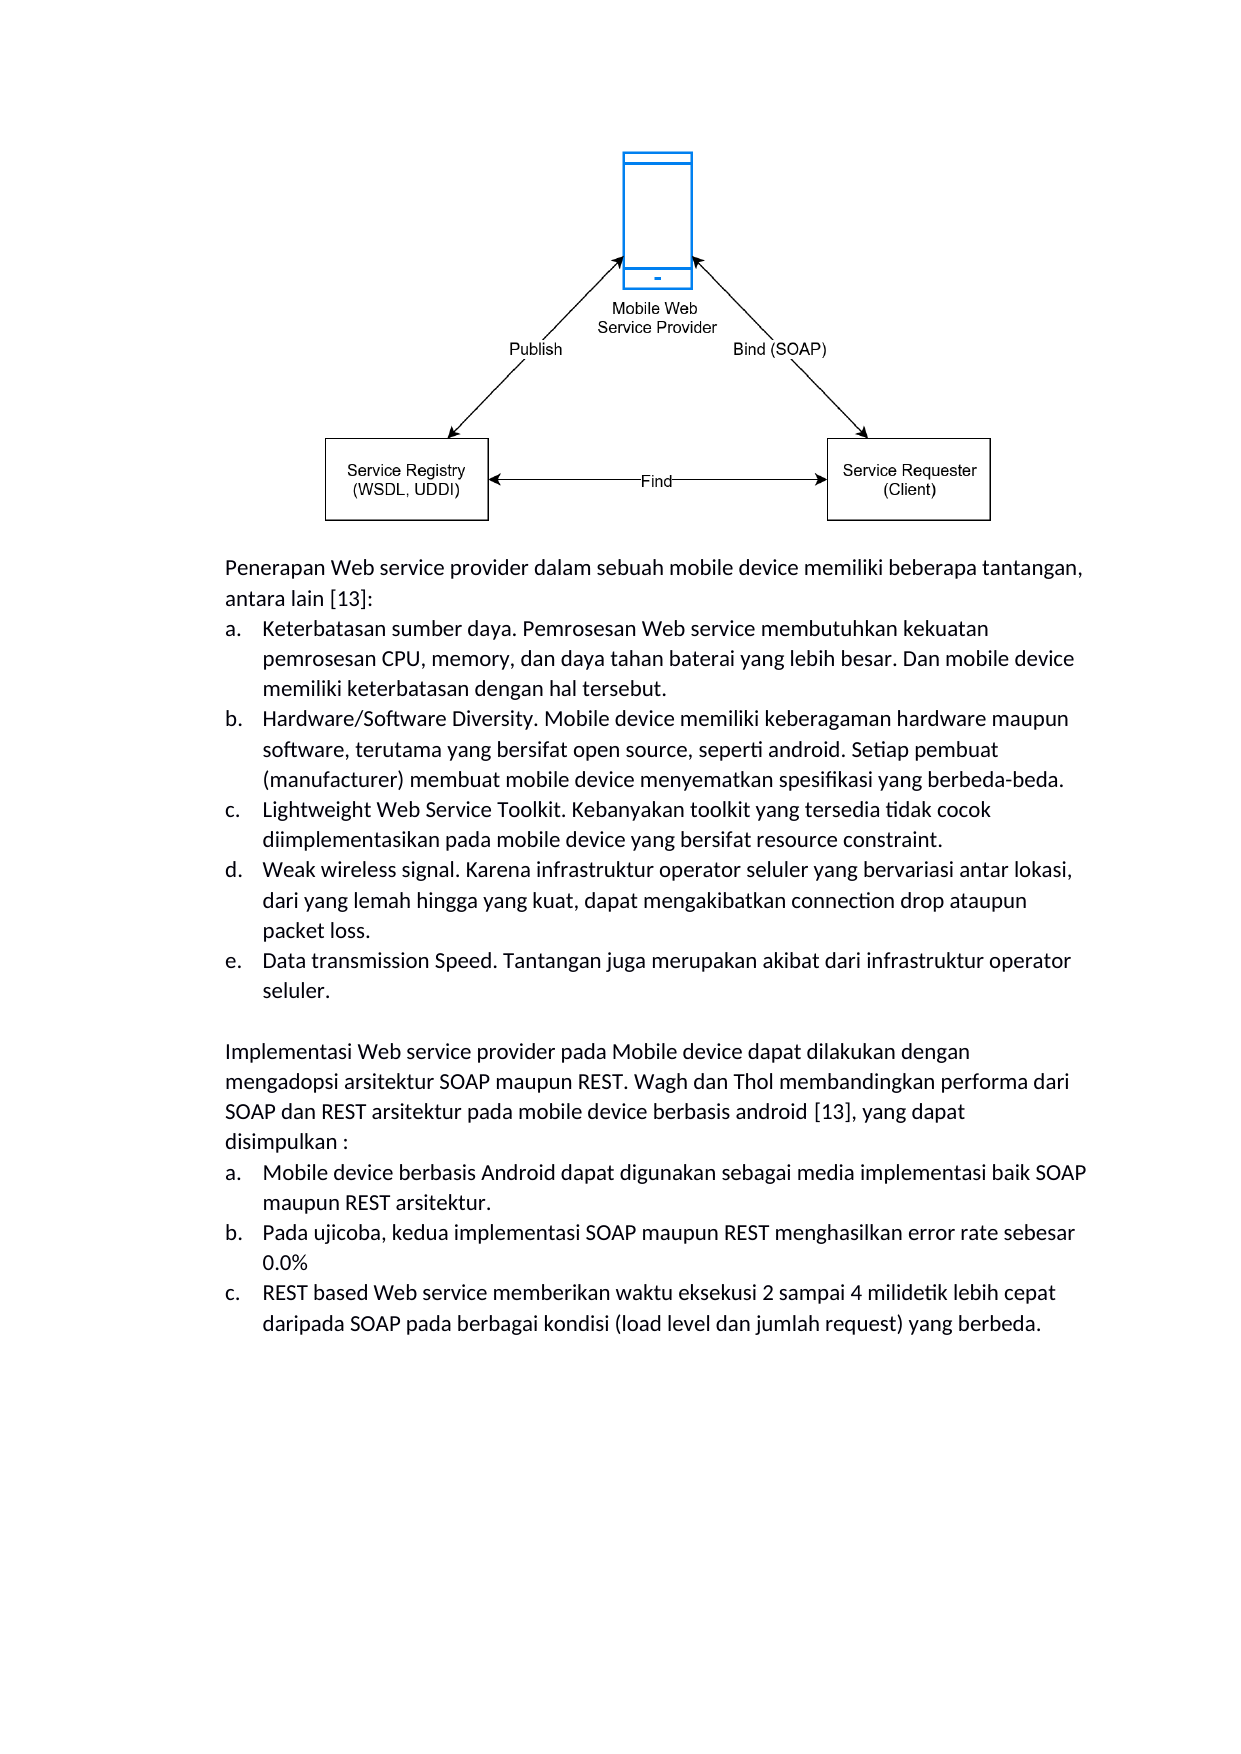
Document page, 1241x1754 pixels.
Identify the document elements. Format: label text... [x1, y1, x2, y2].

list Weak wireless signal. Karena infrastruktur operator seluler yang bervariasi antar lokasi, dari yang lemah hingga yang kuat, dapat mengakibatkan connection drop ataupun packet loss. [225, 856, 1090, 944]
list Implementasi Web service provider pada Mobile device dapat dilakukan dengan mengadopsi arsitektur SOAP maupun REST. Wagh dan Thol membandingkan performa dari SOAP dan REST arsitektur pada mobile device berbasis android [13], yang dapat disimpulkan : [225, 1037, 1090, 1156]
list Data transmission Speed. Tantangan juga merupakan akibat dari infrastruktur operator seluler. [225, 946, 1090, 1004]
list REST based Web service memberikan waktu eksekusi 2 sampai 4 milidetik lebih cepat daripada SOAP pada berbagai kondisi (load level dan jumlah request) yang berbeda. [225, 1278, 1090, 1337]
list Lightweight Web Service Toolkit. Kebanyakan toolkit yang tersedia tidak cocok diimplementasikan pada mobile device yang bersifat resource constraint. [225, 795, 1090, 853]
list Pada ujicoba, kedua implementasi SOAP maupun REST menghasilkan error rate sebesar 0.0% [225, 1218, 1090, 1276]
list Hardware/Software Diversity. Mobile device memiliki keberagaman hardware maupun software, terutama yang bersifat open source, seperti android. Setiap pembuat (manufacturer) membuat mobile device menyematkan spesifikasi yang berbeda-beda. [225, 704, 1090, 793]
list Keterbatasan sumber daya. Pemrosesan Web service membutuhkan kekuatan pemrosesan CPU, memory, dan daya tahan baterai yang lebih besar. Dan mobile device memiliki keterbatasan dengan hal tersebut. [225, 614, 1090, 702]
list Penerapan Web service provider dalam sebuah mobile device memiliki beberapa tantangan, antara lain [13]: [225, 553, 1090, 612]
picture [323, 150, 992, 522]
list Mobile device berbasis Android dapat digunakan sebagai media implementasi baik SOAP maupun REST arsitektur. [225, 1158, 1090, 1216]
